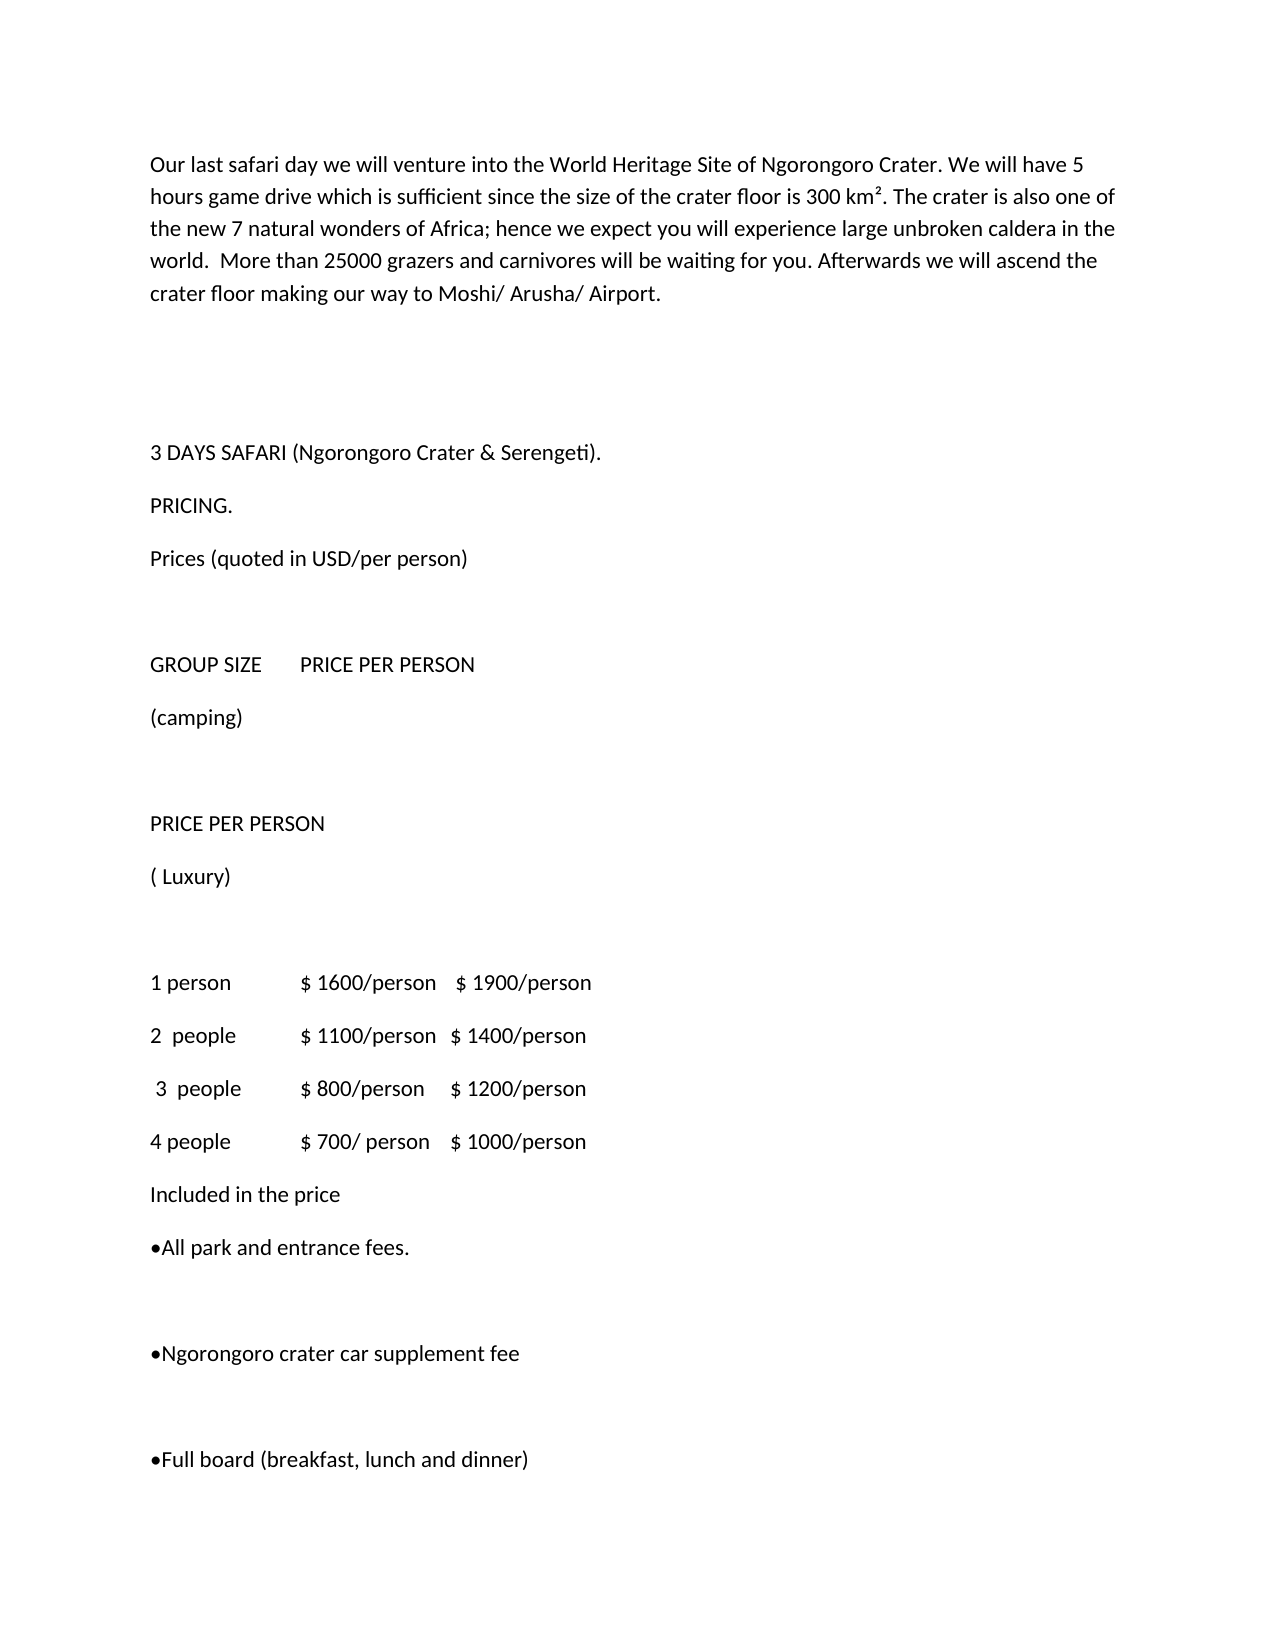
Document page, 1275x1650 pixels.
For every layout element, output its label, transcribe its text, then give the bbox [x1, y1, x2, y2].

text Prices (quoted in USD/per person) [150, 544, 1125, 572]
text 3 people $ 800/person $ 1200/person [150, 1074, 1125, 1102]
text PRICE PER PERSON [150, 809, 1125, 837]
text PRICING. [150, 491, 1125, 519]
text ( Luxury) [150, 862, 1125, 890]
text •Ngorongoro crater car supplement fee [150, 1339, 1125, 1367]
text 1 person $ 1600/person $ 1900/person [150, 968, 1125, 996]
text (camping) [150, 703, 1125, 731]
text Included in the price [150, 1180, 1125, 1208]
text GROUP SIZE PRICE PER PERSON [150, 650, 1125, 678]
text •All park and entrance fees. [150, 1233, 1125, 1261]
text 3 DAYS SAFARI (Ngorongoro Crater & Serengeti). [150, 438, 1125, 466]
text 2 people $ 1100/person $ 1400/person [150, 1021, 1125, 1049]
text Our last safari day we will venture into the World Heritage Site of Ngorongoro Crater. We will have 5 hours game drive which is sufficient since the size of the crater floor is 300 km². The crater is also one of the new 7 natural wonders of Africa; hence we expect you will experience large unbroken caldera in the world. More than 25000 grazers and carnivores will be waiting for you. Afterwards we will ascend the crater floor making our way to Moshi/ Arusha/ Airport. [150, 150, 1125, 307]
text •Full board (breakfast, lunch and dinner) [150, 1445, 1125, 1473]
text 4 people $ 700/ person $ 1000/person [150, 1127, 1125, 1155]
